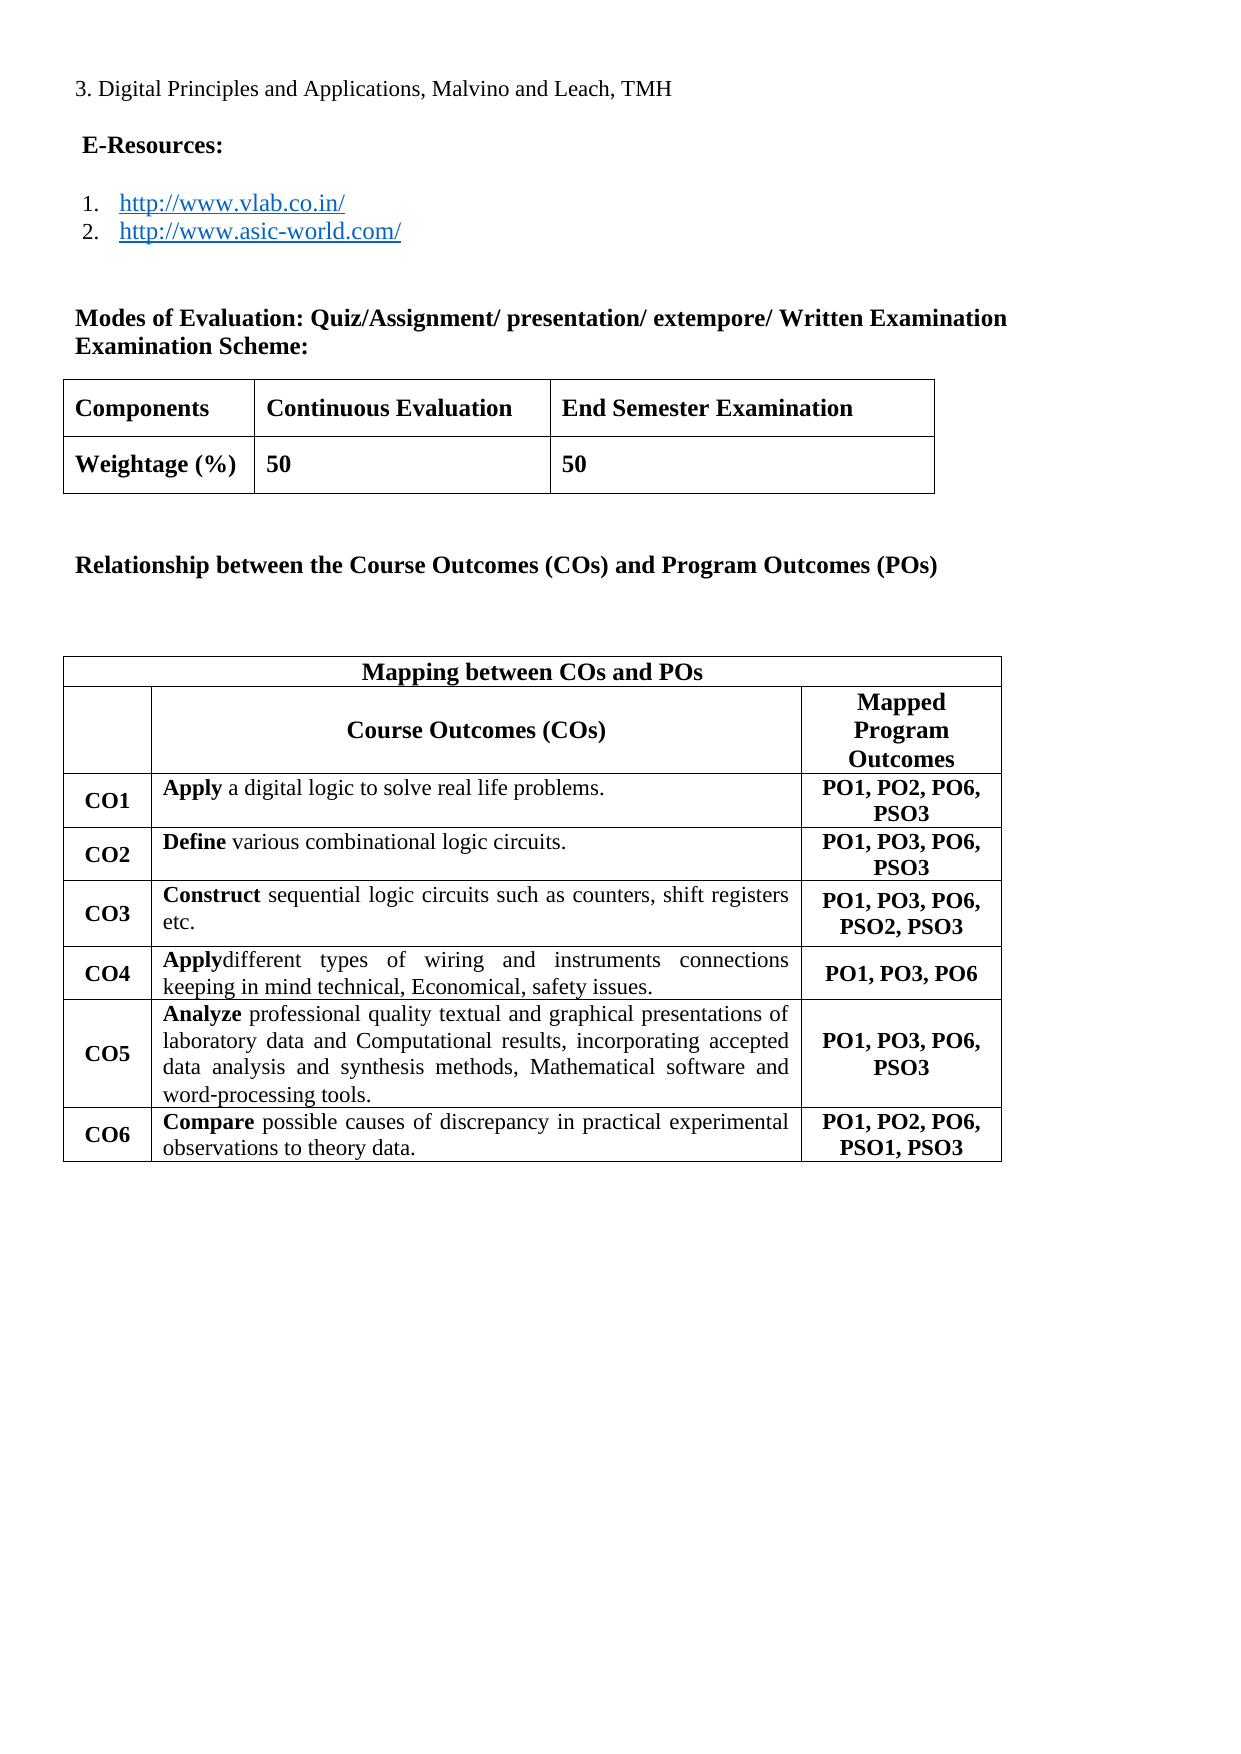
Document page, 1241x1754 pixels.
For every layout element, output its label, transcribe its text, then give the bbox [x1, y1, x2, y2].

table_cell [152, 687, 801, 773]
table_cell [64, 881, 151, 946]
text Relationship between the Course Outcomes (COs) and Program Outcomes (POs) [75, 550, 1165, 579]
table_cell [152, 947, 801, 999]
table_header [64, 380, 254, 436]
text 3. Digital Principles and Applications, Malvino and Leach, TMH [75, 75, 1165, 101]
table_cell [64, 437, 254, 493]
text Modes of Evaluation: Quiz/Assignment/ presentation/ extempore/ Written Examination [75, 303, 1165, 331]
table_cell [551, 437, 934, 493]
list http://www.vlab.co.in/ [82, 188, 1165, 216]
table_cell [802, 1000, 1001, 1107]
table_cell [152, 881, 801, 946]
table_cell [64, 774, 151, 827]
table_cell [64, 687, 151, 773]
text Examination Scheme: [75, 331, 1165, 360]
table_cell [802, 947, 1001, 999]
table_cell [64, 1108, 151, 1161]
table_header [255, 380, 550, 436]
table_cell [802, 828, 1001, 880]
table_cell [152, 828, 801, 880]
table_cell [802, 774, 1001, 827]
text E-Resources: [75, 130, 1165, 159]
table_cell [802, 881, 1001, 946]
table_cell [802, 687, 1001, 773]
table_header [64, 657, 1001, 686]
list http://www.asic-world.com/ [82, 216, 1165, 245]
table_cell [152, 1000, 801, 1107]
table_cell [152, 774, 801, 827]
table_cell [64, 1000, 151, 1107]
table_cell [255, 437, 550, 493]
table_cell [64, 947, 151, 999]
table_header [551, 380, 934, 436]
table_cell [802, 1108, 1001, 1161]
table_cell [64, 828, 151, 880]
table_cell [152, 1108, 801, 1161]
